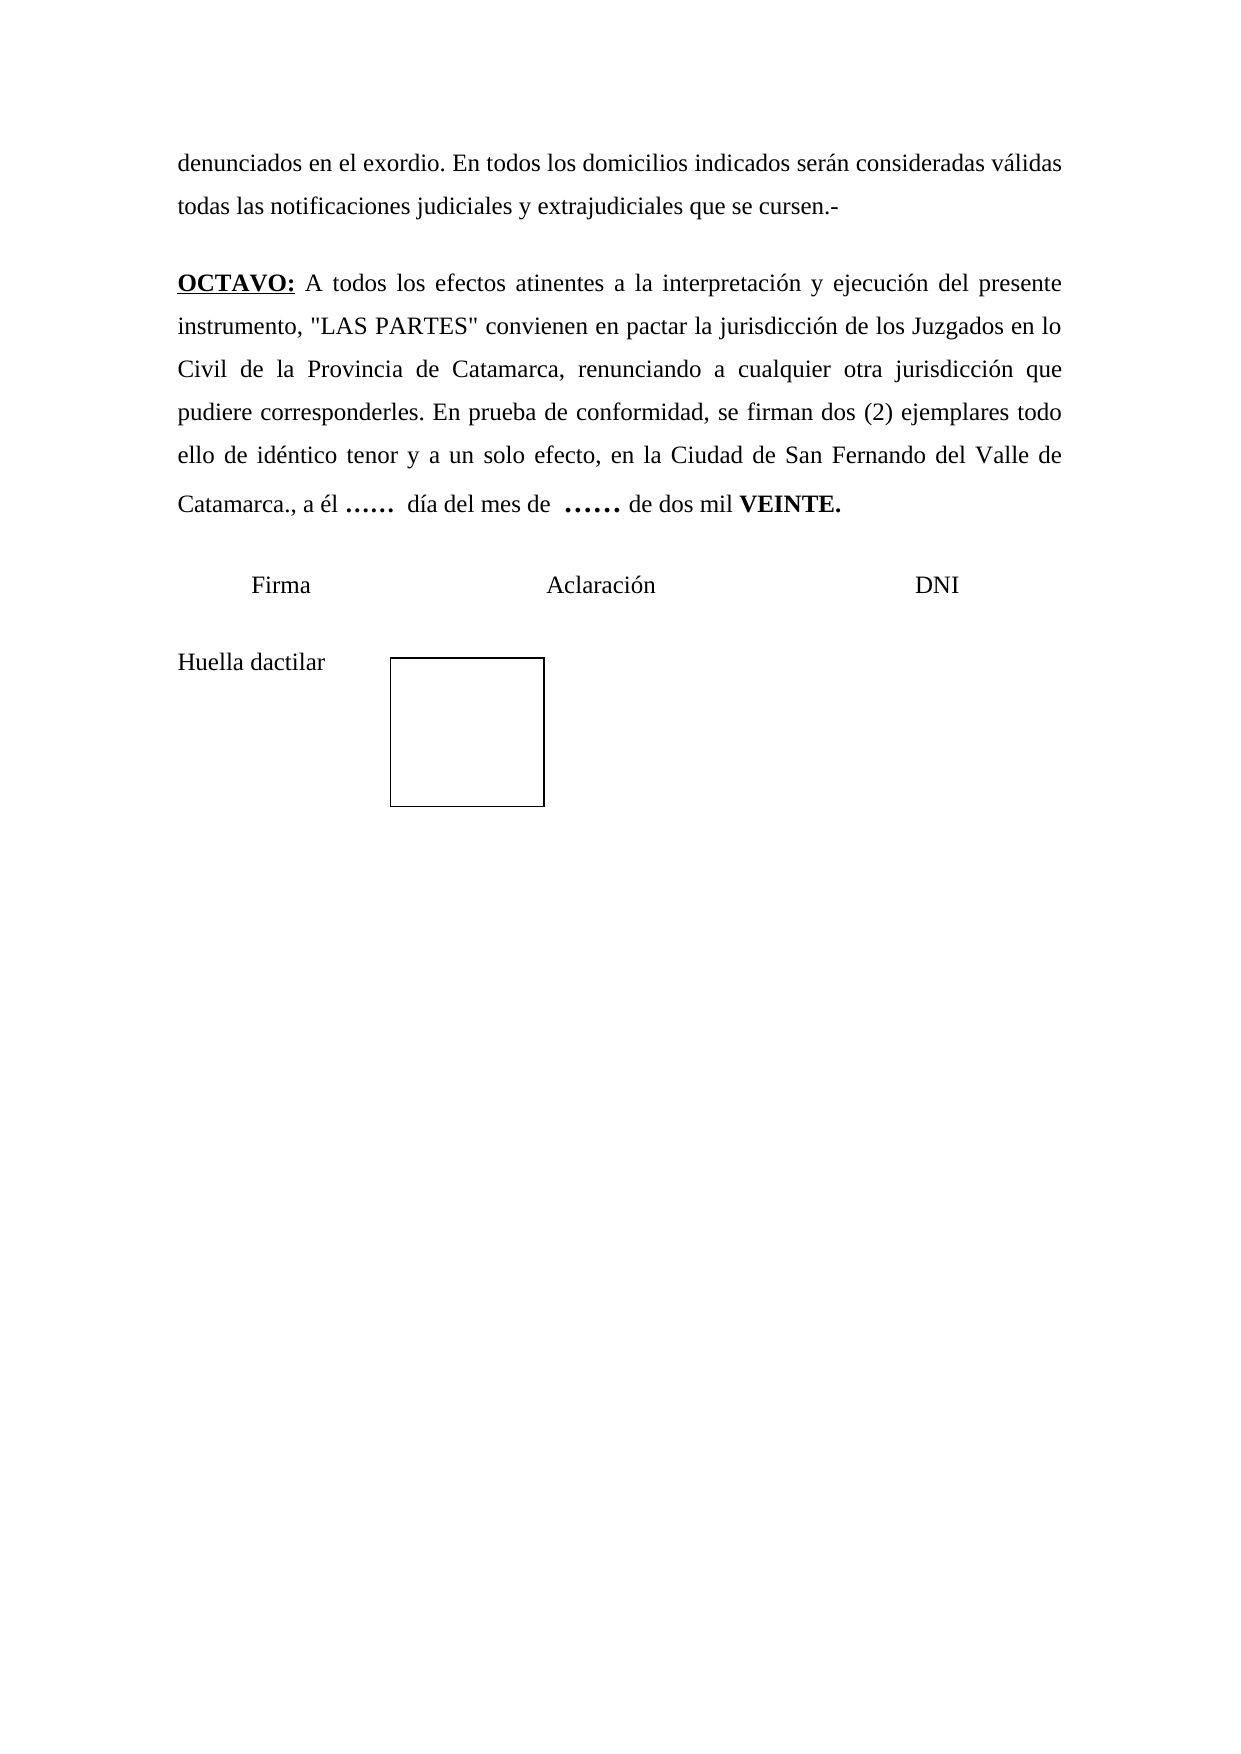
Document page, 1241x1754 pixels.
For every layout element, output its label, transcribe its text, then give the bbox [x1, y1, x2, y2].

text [177, 148, 1063, 219]
text OCTAVO: A todos los efectos atinentes a la interpretación y ejecución del presente instrumento, "LAS PARTES" convienen en pactar la jurisdicción de los Juzgados en lo Civil de la Provincia de Catamarca, renunciando a cualquier otra jurisdicción que pudiere corresponderles. En prueba de conformidad, se firman dos (2) ejemplares todo ello de idéntico tenor y a un solo efecto, en la Ciudad de San Fernando del Valle de Catamarca., a él …… día del mes de …… de dos mil VEINTE. [177, 268, 1063, 519]
text Huella dactilar [177, 647, 1063, 675]
text Firma Aclaración DNI [177, 570, 1063, 598]
